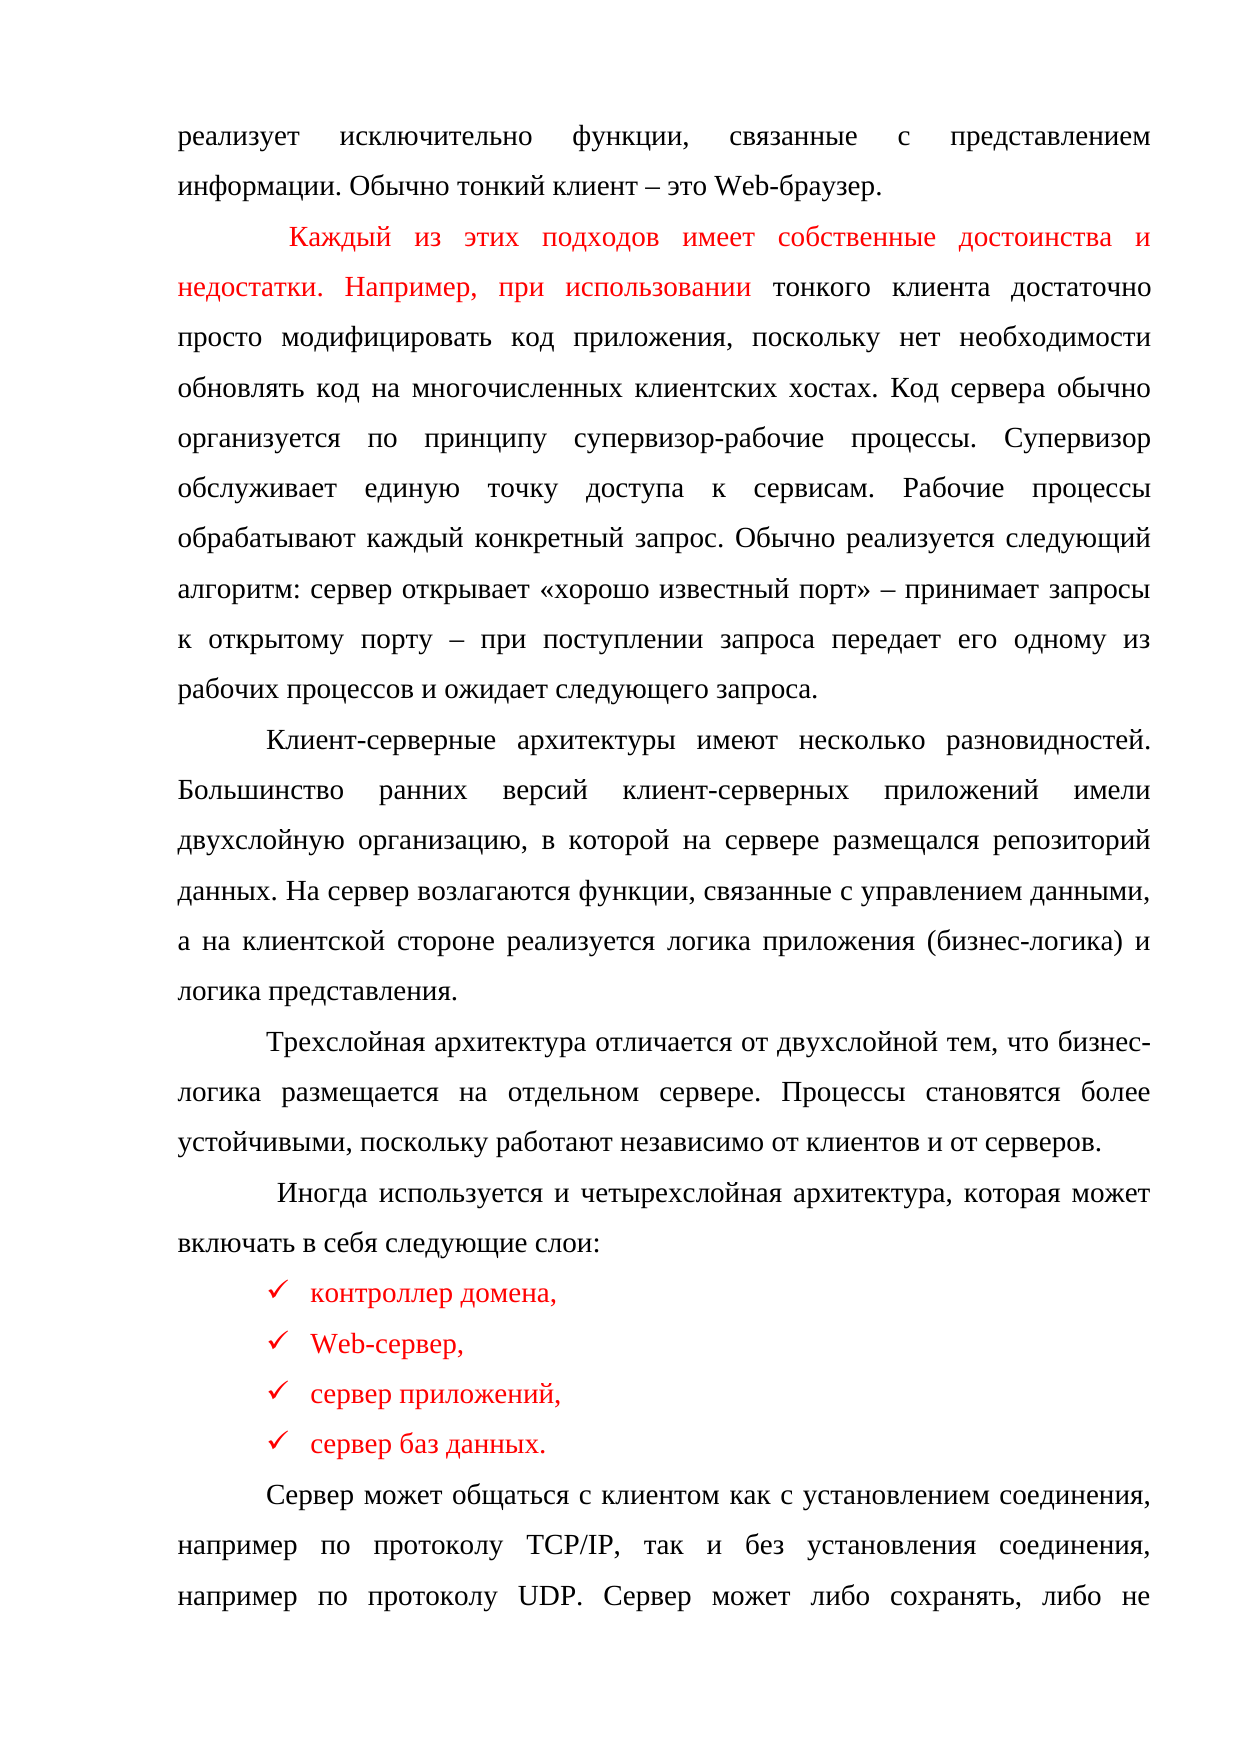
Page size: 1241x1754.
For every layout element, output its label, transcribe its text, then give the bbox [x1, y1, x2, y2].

list сервер баз данных. [177, 1427, 1152, 1460]
text Трехслойная архитектура отличается от двухслойной тем, что бизнес-логика размещается на отдельном сервере. Процессы становятся более устойчивыми, поскольку работают независимо от клиентов и от серверов. [177, 1024, 1152, 1158]
list контроллер домена, [177, 1275, 1152, 1309]
text Иногда используется и четырехслойная архитектура, которая может включать в себя следующие слои: [177, 1175, 1152, 1258]
text Клиент-серверные архитектуры имеют несколько разновидностей. Большинство ранних версий клиент-серверных приложений имели двухслойную организацию, в которой на сервере размещался репозиторий данных. На сервер возлагаются функции, связанные с управлением данными, а на клиентской стороне реализуется логика приложения (бизнес-логика) и логика представления. [177, 722, 1152, 1007]
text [177, 118, 1152, 202]
text Каждый из этих подходов имеет собственные достоинства и недостатки. Например, при использовании тонкого клиента достаточно просто модифицировать код приложения, поскольку нет необходимости обновлять код на многочисленных клиентских хостах. Код сервера обычно организуется по принципу супервизор-рабочие процессы. Супервизор обслуживает единую точку доступа к сервисам. Рабочие процессы обрабатывают каждый конкретный запрос. Обычно реализуется следующий алгоритм: сервер открывает «хорошо известный порт» – принимает запросы к открытому порту – при поступлении запроса передает его одному из рабочих процессов и ожидает следующего запроса. [177, 219, 1152, 705]
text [177, 1477, 1152, 1611]
list Web-сервер, [177, 1326, 1152, 1359]
list сервер приложений, [177, 1376, 1152, 1410]
